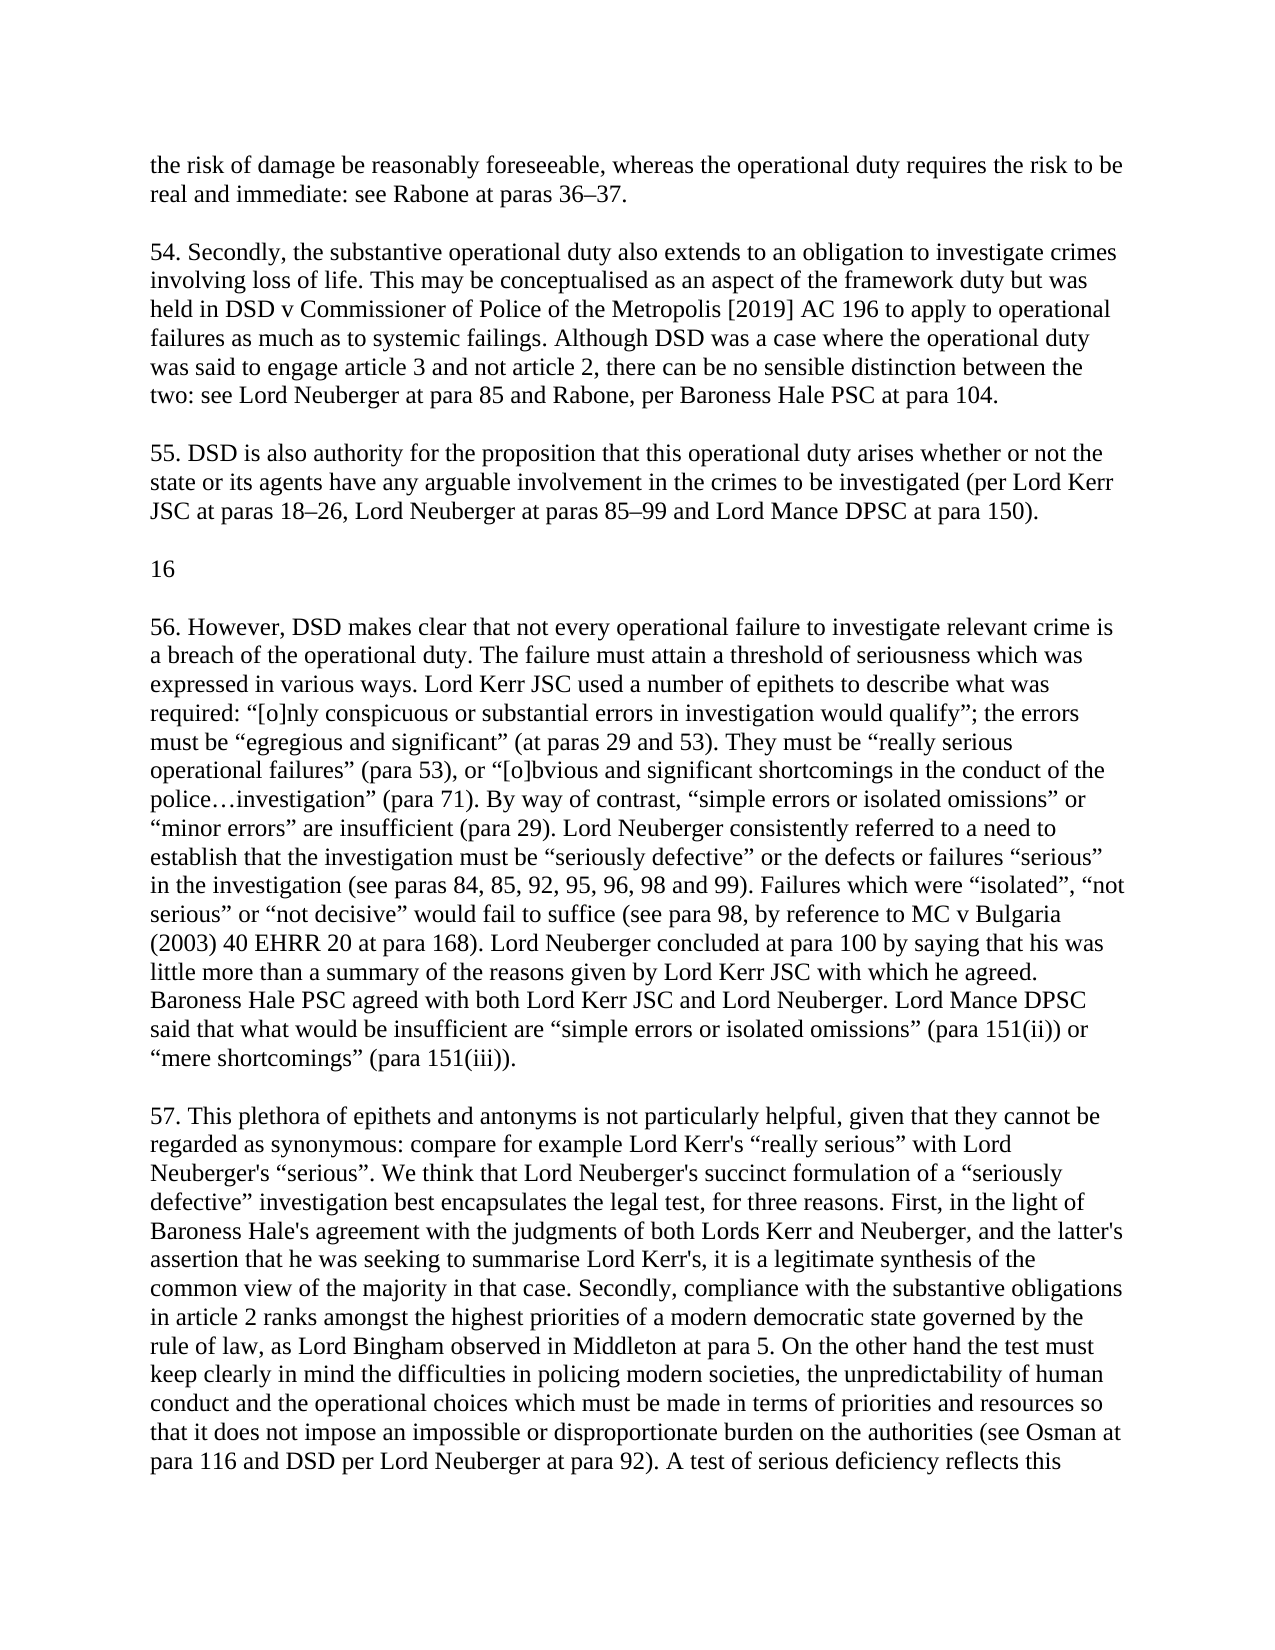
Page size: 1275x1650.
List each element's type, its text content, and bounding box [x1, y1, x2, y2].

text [150, 150, 1125, 207]
text 56. However, DSD makes clear that not every operational failure to investigate relevant crime is a breach of the operational duty. The failure must attain a threshold of seriousness which was expressed in various ways. Lord Kerr JSC used a number of epithets to describe what was required: “[o]nly conspicuous or substantial errors in investigation would qualify”; the errors must be “egregious and significant” (at paras 29 and 53). They must be “really serious operational failures” (para 53), or “[o]bvious and significant shortcomings in the conduct of the police…investigation” (para 71). By way of contrast, “simple errors or isolated omissions” or “minor errors” are insufficient (para 29). Lord Neuberger consistently referred to a need to establish that the investigation must be “seriously defective” or the defects or failures “serious” in the investigation (see paras 84, 85, 92, 95, 96, 98 and 99). Failures which were “isolated”, “not serious” or “not decisive” would fail to suffice (see para 98, by reference to MC v Bulgaria (2003) 40 EHRR 20 at para 168). Lord Neuberger concluded at para 100 by saying that his was little more than a summary of the reasons given by Lord Kerr JSC with which he agreed. Baroness Hale PSC agreed with both Lord Kerr JSC and Lord Neuberger. Lord Mance DPSC said that what would be insufficient are “simple errors or isolated omissions” (para 151(ii)) or “mere shortcomings” (para 151(iii)). [150, 612, 1125, 1072]
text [150, 1101, 1125, 1474]
text 16 [150, 554, 1125, 582]
text 54. Secondly, the substantive operational duty also extends to an obligation to investigate crimes involving loss of life. This may be conceptualised as an aspect of the framework duty but was held in DSD v Commissioner of Police of the Metropolis [2019] AC 196 to apply to operational failures as much as to systemic failings. Although DSD was a case where the operational duty was said to engage article 3 and not article 2, there can be no sensible distinction between the two: see Lord Neuberger at para 85 and Rabone, per Baroness Hale PSC at para 104. [150, 237, 1125, 409]
text 55. DSD is also authority for the proposition that this operational duty arises whether or not the state or its agents have any arguable involvement in the crimes to be investigated (per Lord Kerr JSC at paras 18–26, Lord Neuberger at paras 85–99 and Lord Mance DPSC at para 150). [150, 438, 1125, 524]
